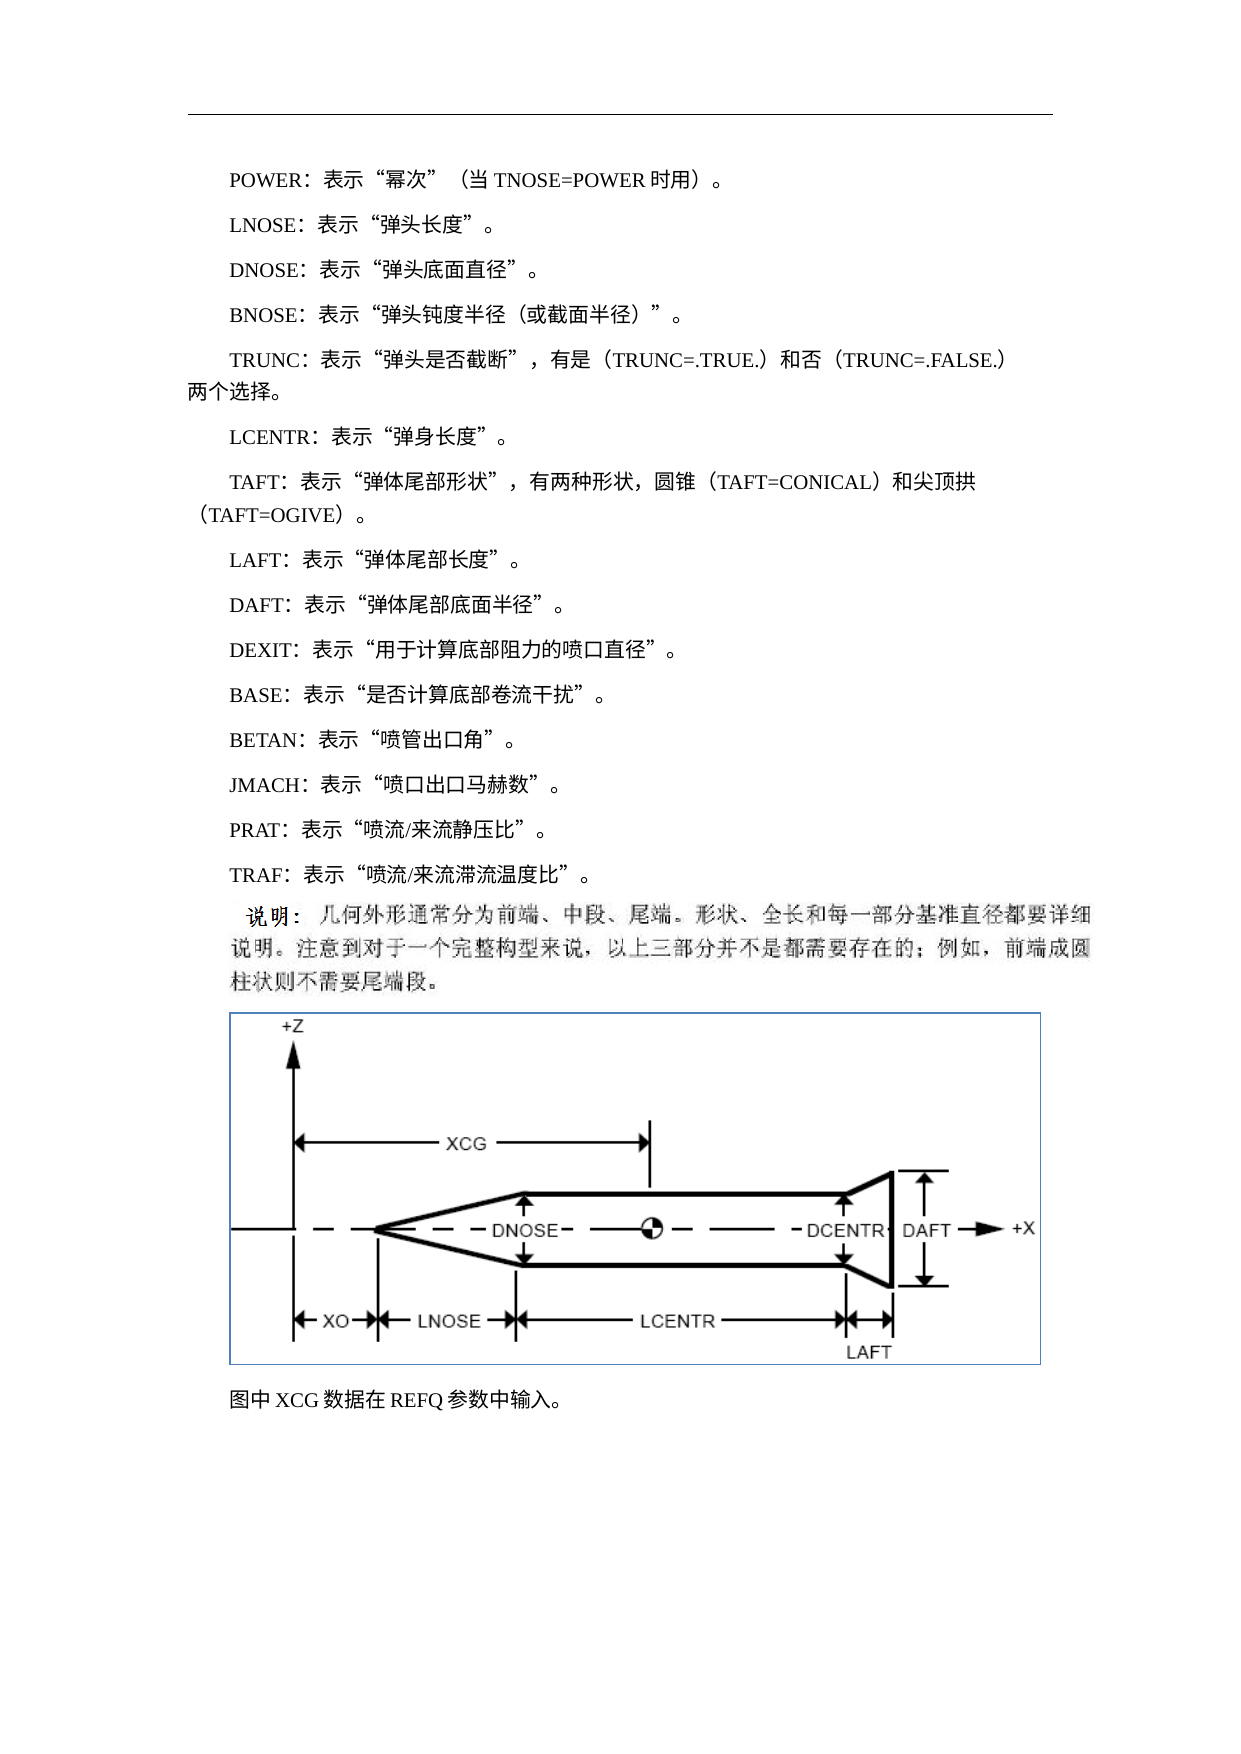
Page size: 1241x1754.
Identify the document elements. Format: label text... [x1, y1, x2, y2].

text BETAN：表示“喷管出口角”。 [187, 722, 1031, 754]
text LAFT：表示“弹体尾部长度”。 [187, 542, 1031, 574]
text BASE：表示“是否计算底部卷流干扰”。 [187, 677, 1031, 709]
text PRAT：表示“喷流/来流静压比”。 [187, 812, 1031, 844]
text TRUNC：表示“弹头是否截断”，有是（TRUNC=.TRUE.）和否（TRUNC=.FALSE.）两个选择。 [187, 342, 1031, 407]
text JMACH：表示“喷口出口马赫数”。 [187, 767, 1031, 799]
text BNOSE：表示“弹头钝度半径（或截面半径）”。 [187, 297, 1031, 329]
text DNOSE：表示“弹头底面直径”。 [187, 252, 1031, 284]
text TRAF：表示“喷流/来流滞流温度比”。 [187, 857, 1031, 889]
text TAFT：表示“弹体尾部形状”，有两种形状，圆锥（TAFT=CONICAL）和尖顶拱（TAFT=OGIVE）。 [187, 464, 1031, 529]
text DAFT：表示“弹体尾部底面半径”。 [187, 587, 1031, 619]
text LCENTR：表示“弹身长度”。 [187, 419, 1031, 452]
text 图中XCG数据在REFQ参数中输入。 [187, 1382, 1031, 1414]
text POWER：表示“幂次”（当TNOSE=POWER时用）。 [187, 162, 1031, 194]
picture [231, 1014, 1040, 1364]
text DEXIT：表示“用于计算底部阻力的喷口直径”。 [187, 632, 1031, 664]
text LNOSE：表示“弹头长度”。 [187, 207, 1031, 239]
picture [229, 902, 1095, 997]
